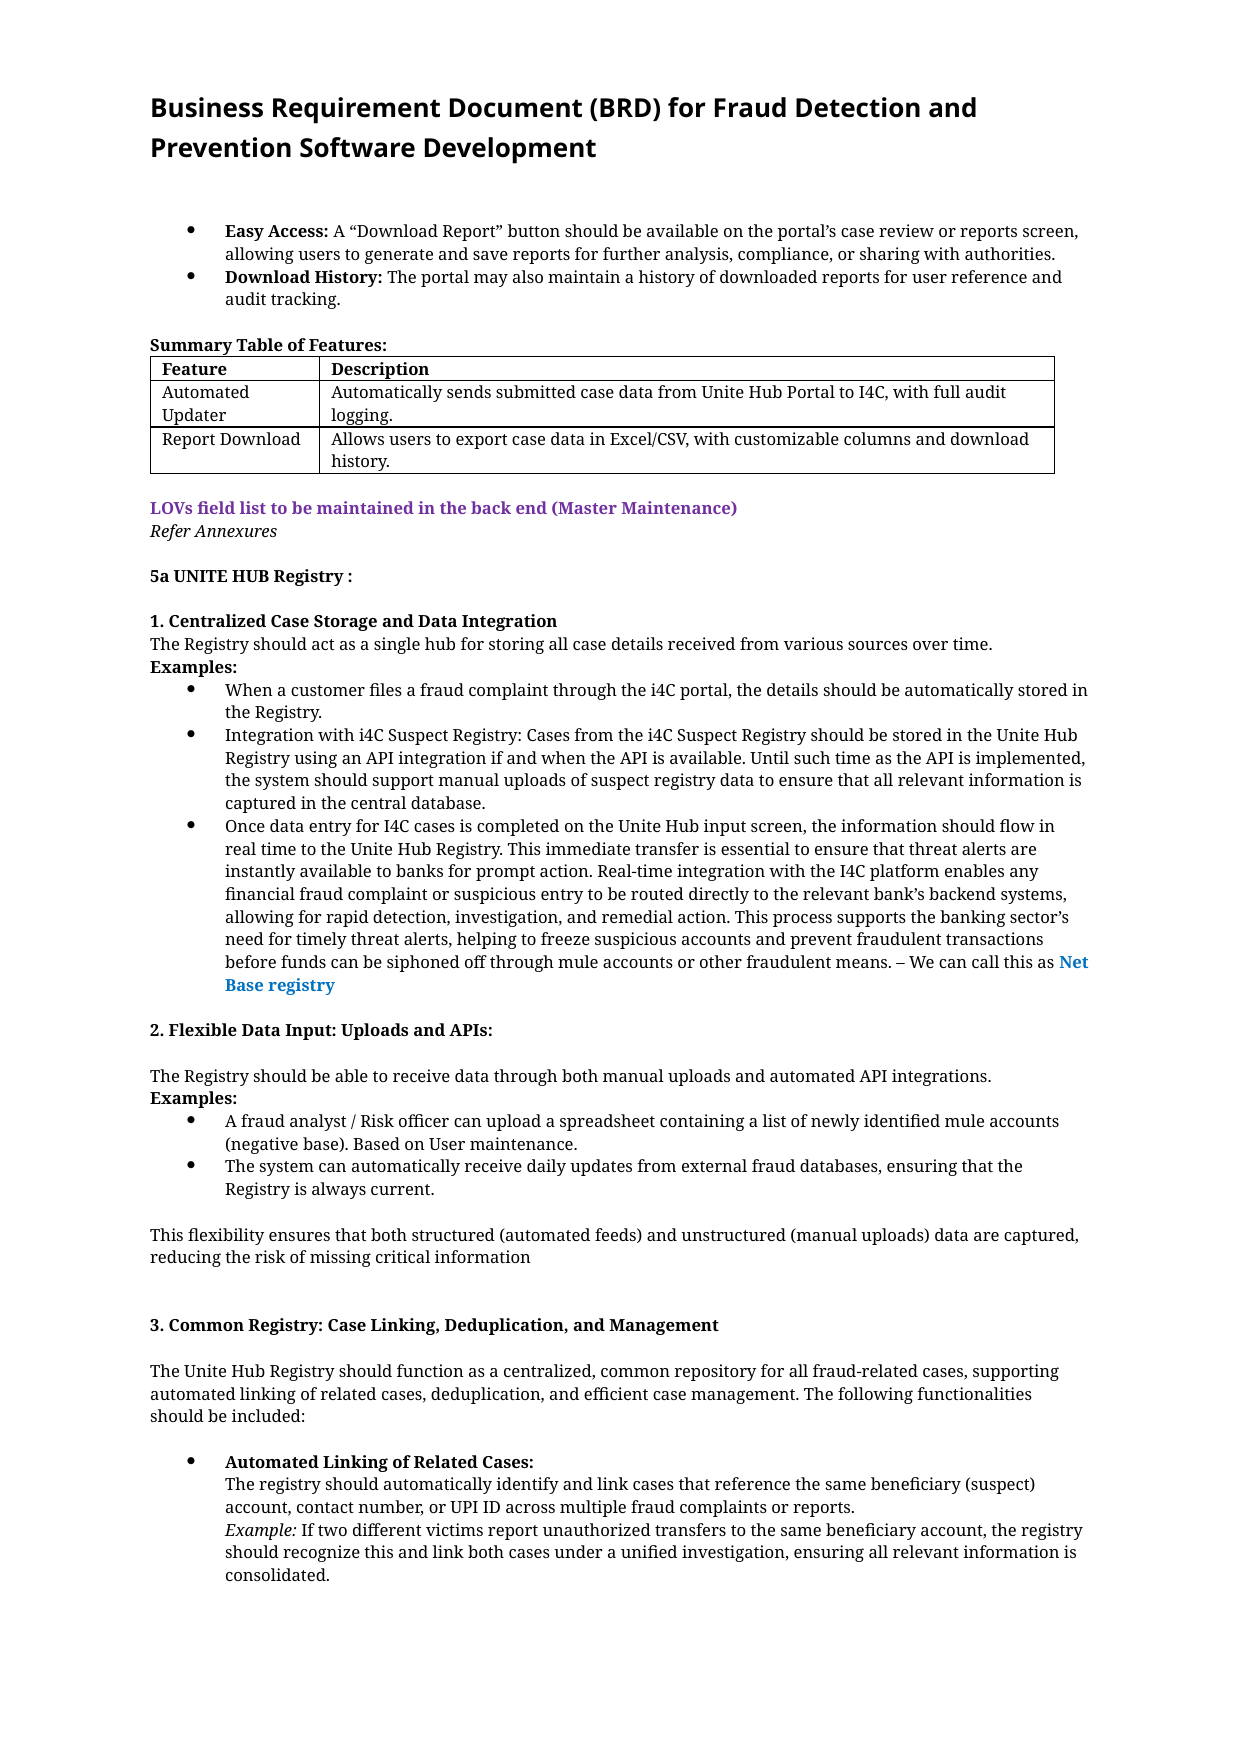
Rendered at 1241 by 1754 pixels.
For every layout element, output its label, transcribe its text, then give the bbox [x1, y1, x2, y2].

list Integration with i4C Suspect Registry: Cases from the i4C Suspect Registry should be stored in the Unite Hub Registry using an API integration if and when the API is available. Until such time as the API is implemented, the system should support manual uploads of suspect registry data to ensure that all relevant information is captured in the central database. [187, 724, 1090, 814]
list Once data entry for I4C cases is completed on the Unite Hub input screen, the information should flow in real time to the Unite Hub Registry. This immediate transfer is essential to ensure that threat alerts are instantly available to banks for prompt action. Real-time integration with the I4C platform enables any financial fraud complaint or suspicious entry to be routed directly to the relevant bank’s backend systems, allowing for rapid detection, investigation, and remedial action. This process supports the banking sector’s need for timely threat alerts, helping to freeze suspicious accounts and prevent fraudulent transactions before funds can be siphoned off through mule accounts or other fraudulent means. – We can call this as Net Base registry [187, 814, 1090, 996]
table_cell Allows users to export case data in Excel/CSV, with customizable columns and download history. [320, 428, 1054, 473]
table_header Description [320, 357, 1054, 380]
table_header Feature [151, 357, 319, 380]
text 2. Flexible Data Input: Uploads and APIs: [150, 1019, 1090, 1042]
list A fraud analyst / Risk officer can upload a spreadsheet containing a list of newly identified mule accounts (negative base). Based on User maintenance. [187, 1110, 1090, 1155]
list Automated Linking of Related Cases: The registry should automatically identify and link cases that reference the same beneficiary (suspect) account, contact number, or UPI ID across multiple fraud complaints or reports. Example: If two different victims report unauthorized transfers to the same beneficiary account, the registry should recognize this and link both cases under a unified investigation, ensuring all relevant information is consolidated. [187, 1450, 1090, 1587]
text The Registry should be able to receive data through both manual uploads and automated API integrations. Examples: [150, 1064, 1090, 1110]
text This flexibility ensures that both structured (automated feeds) and unstructured (manual uploads) data are captured, reducing the risk of missing critical information [150, 1223, 1090, 1269]
list When a customer files a fraud complaint through the i4C portal, the details should be automatically stored in the Registry. [187, 678, 1090, 724]
list Download History: The portal may also maintain a history of downloaded reports for user reference and audit tracking. [187, 265, 1090, 311]
text The Registry should act as a single hub for storing all case details received from various sources over time. Examples: [150, 633, 1090, 678]
list Easy Access: A “Download Report” button should be available on the portal’s case review or reports screen, allowing users to generate and save reports for further analysis, compliance, or sharing with authorities. [187, 220, 1090, 265]
text The Unite Hub Registry should function as a centralized, common repository for all fraud-related cases, supporting automated linking of related cases, deduplication, and efficient case management. The following functionalities should be included: [150, 1359, 1090, 1428]
text Refer Annexures [150, 519, 1090, 542]
text 1. Centralized Case Storage and Data Integration [150, 610, 1090, 633]
text LOVs field list to be maintained in the back end (Master Maintenance) [150, 497, 1090, 519]
table_cell Automated Updater [151, 381, 319, 426]
text Summary Table of Features: [150, 333, 1090, 356]
text 3. Common Registry: Case Linking, Deduplication, and Management [150, 1314, 1090, 1337]
table_cell Automatically sends submitted case data from Unite Hub Portal to I4C, with full audit logging. [320, 381, 1054, 426]
list The system can automatically receive daily updates from external fraud databases, ensuring that the Registry is always current. [187, 1155, 1090, 1201]
text 5a UNITE HUB Registry : [150, 565, 1090, 587]
table_cell Report Download [151, 428, 319, 473]
